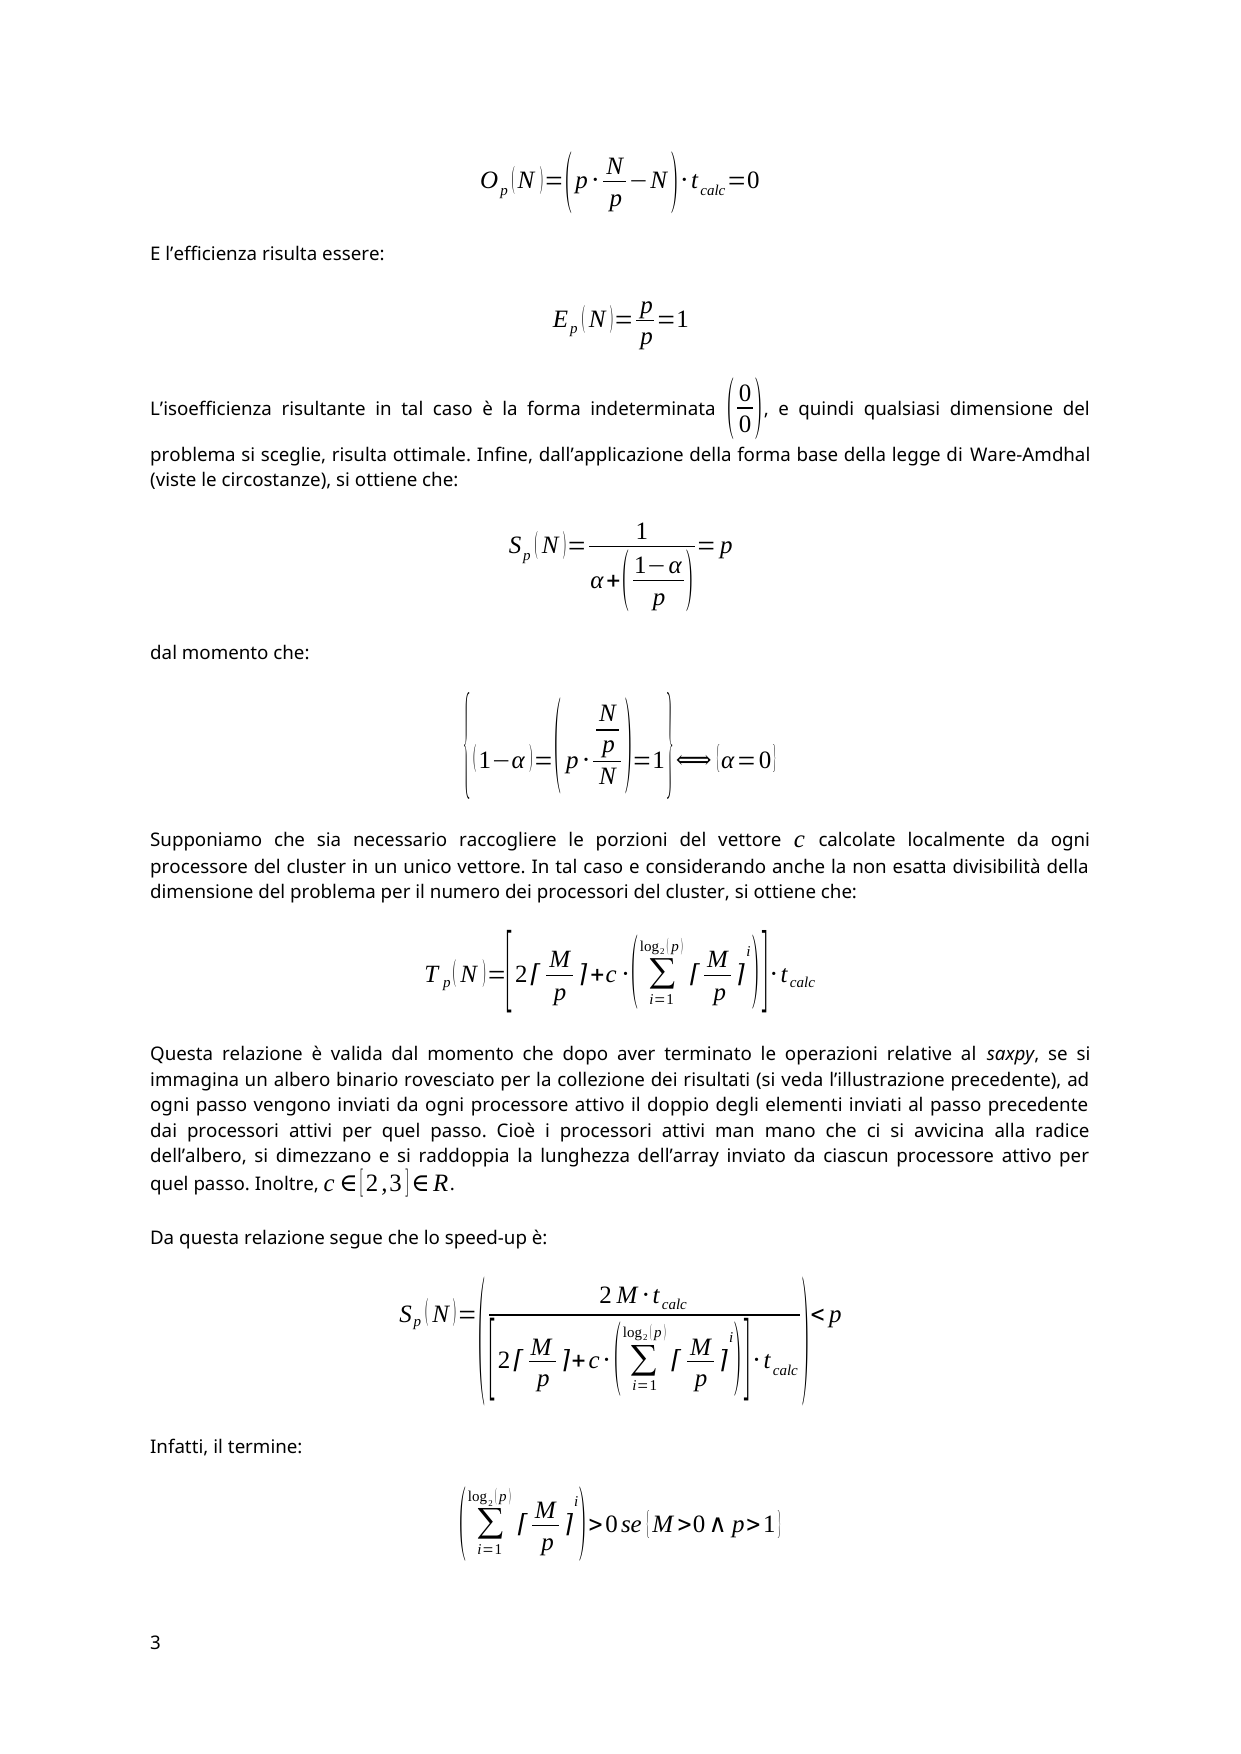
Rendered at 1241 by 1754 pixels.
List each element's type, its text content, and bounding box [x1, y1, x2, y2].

text E l’efficienza risulta essere: [150, 241, 1090, 266]
text Da questa relazione segue che lo speed-up è: [150, 1224, 1090, 1250]
text Questa relazione è valida dal momento che dopo aver terminato le operazioni relative al saxpy, se si immagina un albero binario rovesciato per la collezione dei risultati (si veda l’illustrazione precedente), ad ogni passo vengono inviati da ogni processore attivo il doppio degli elementi inviati al passo precedente dai processori attivi per quel passo. Cioè i processori attivi man mano che ci si avvicina alla radice dell’albero, si dimezzano e si raddoppia la lunghezza dell’array inviato da ciascun processore attivo per quel passo. Inoltre, . [150, 1041, 1090, 1199]
text L’isoefficienza risultante in tal caso è la forma indeterminata , e quindi qualsiasi dimensione del problema si sceglie, risulta ottimale. Infine, dall’applicazione della forma base della legge di Ware-Amdhal (viste le circostanze), si ottiene che: [150, 376, 1090, 492]
text Supponiamo che sia necessario raccogliere le porzioni del vettore calcolate localmente da ogni processore del cluster in un unico vettore. In tal caso e considerando anche la non esatta divisibilità della dimensione del problema per il numero dei processori del cluster, si ottiene che: [150, 826, 1090, 904]
text Infatti, il termine: [150, 1433, 1090, 1459]
text dal momento che: [150, 639, 1090, 665]
